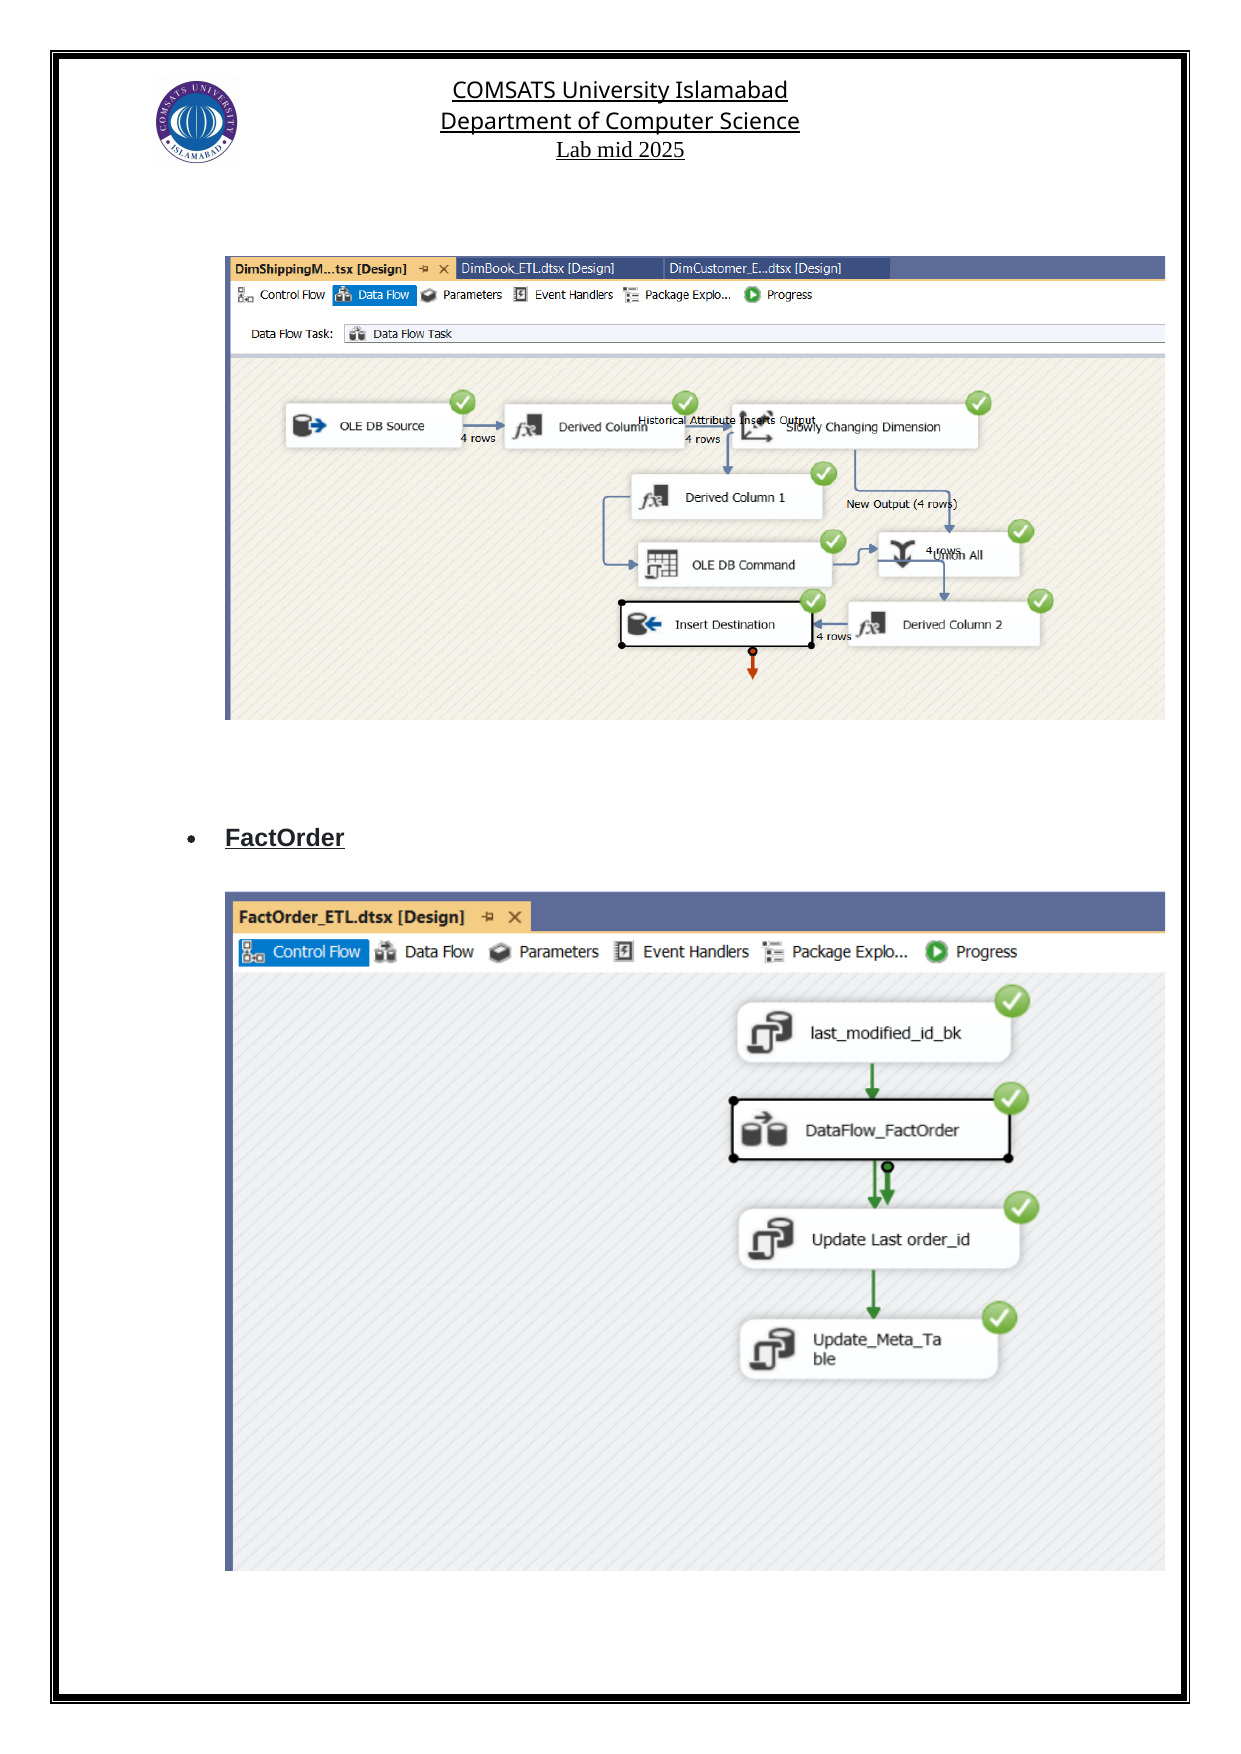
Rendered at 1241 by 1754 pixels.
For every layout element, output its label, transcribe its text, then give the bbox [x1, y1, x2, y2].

list FactOrder [187, 823, 1090, 852]
picture [225, 256, 1166, 720]
picture [150, 75, 241, 166]
picture [225, 891, 1166, 1571]
